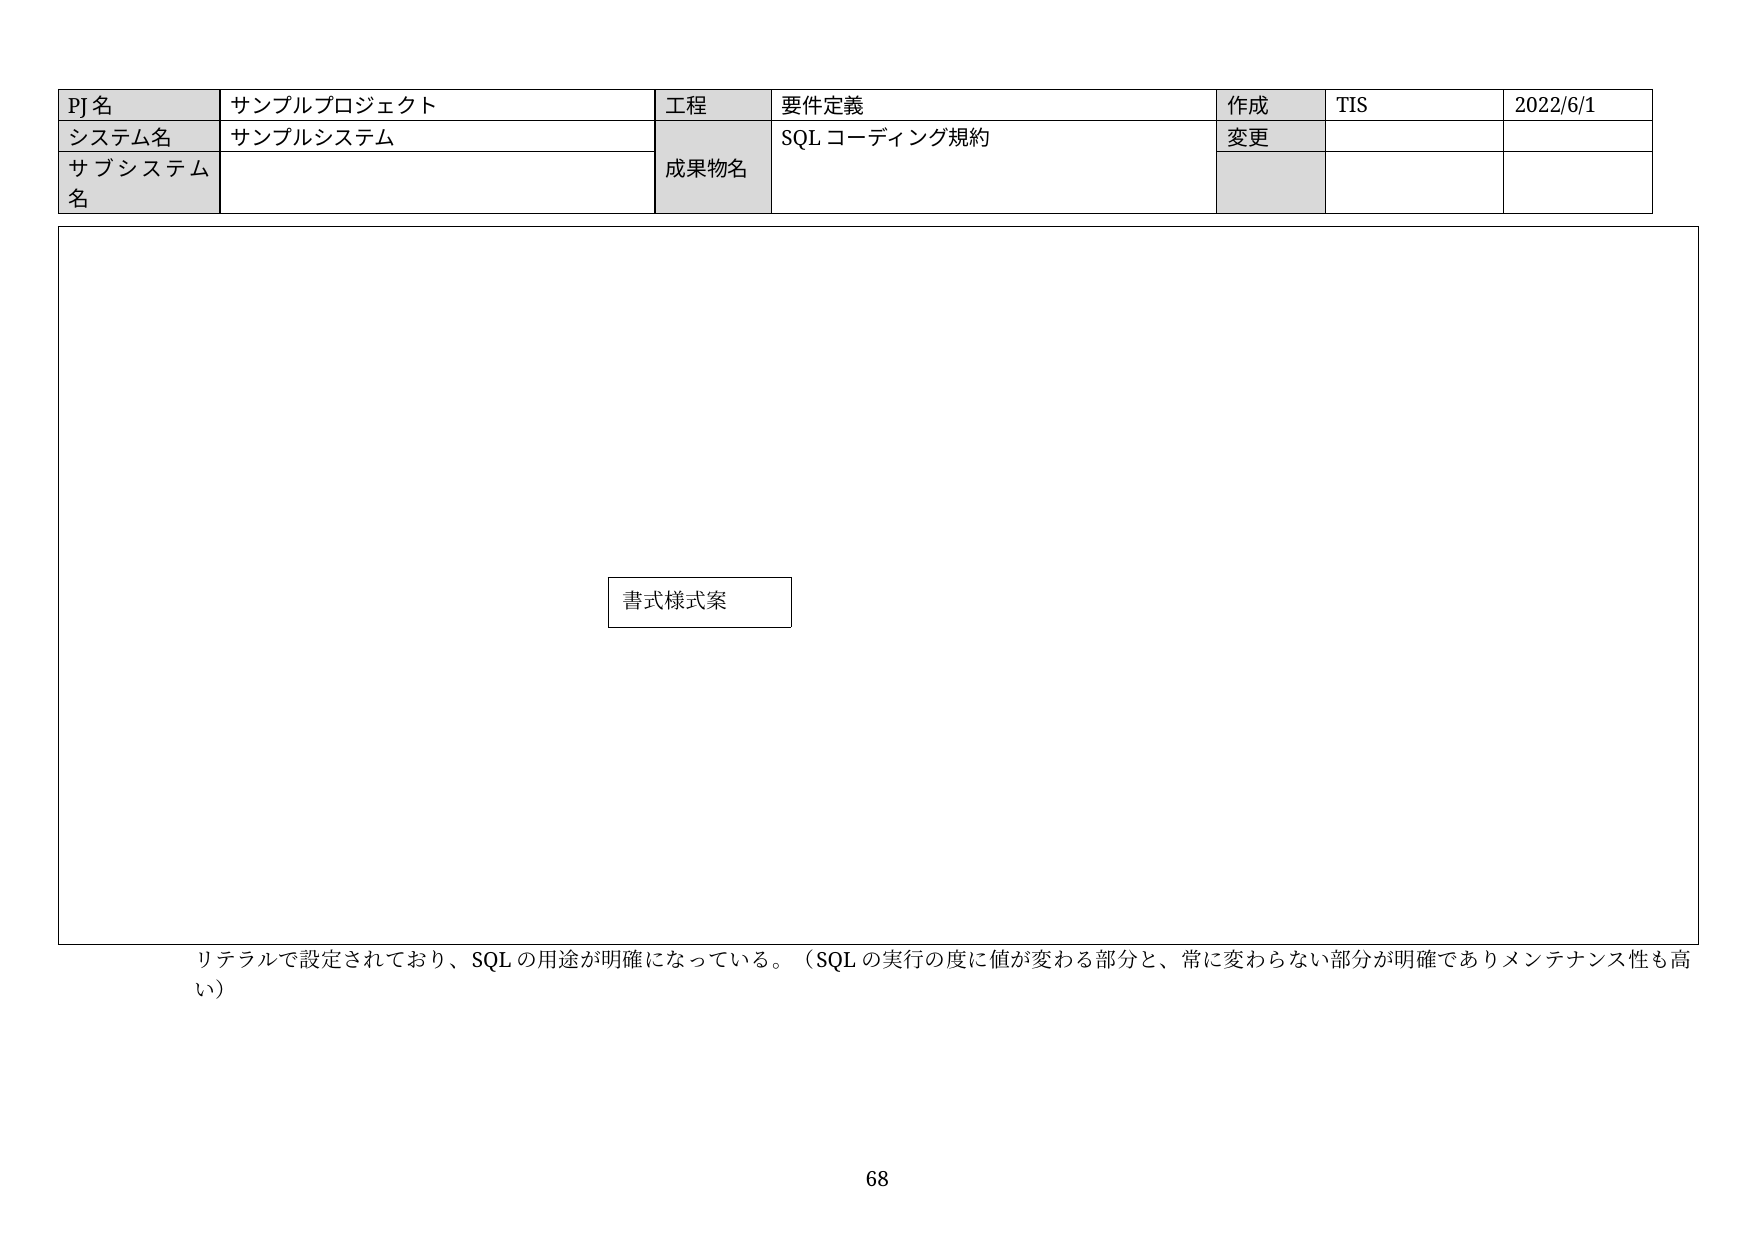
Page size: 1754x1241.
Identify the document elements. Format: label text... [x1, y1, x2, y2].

text リテラルで設定されており、SQLの用途が明確になっている。（SQLの実行の度に値が変わる部分と、常に変わらない部分が明確でありメンテナンス性も高い） [194, 945, 1695, 1004]
